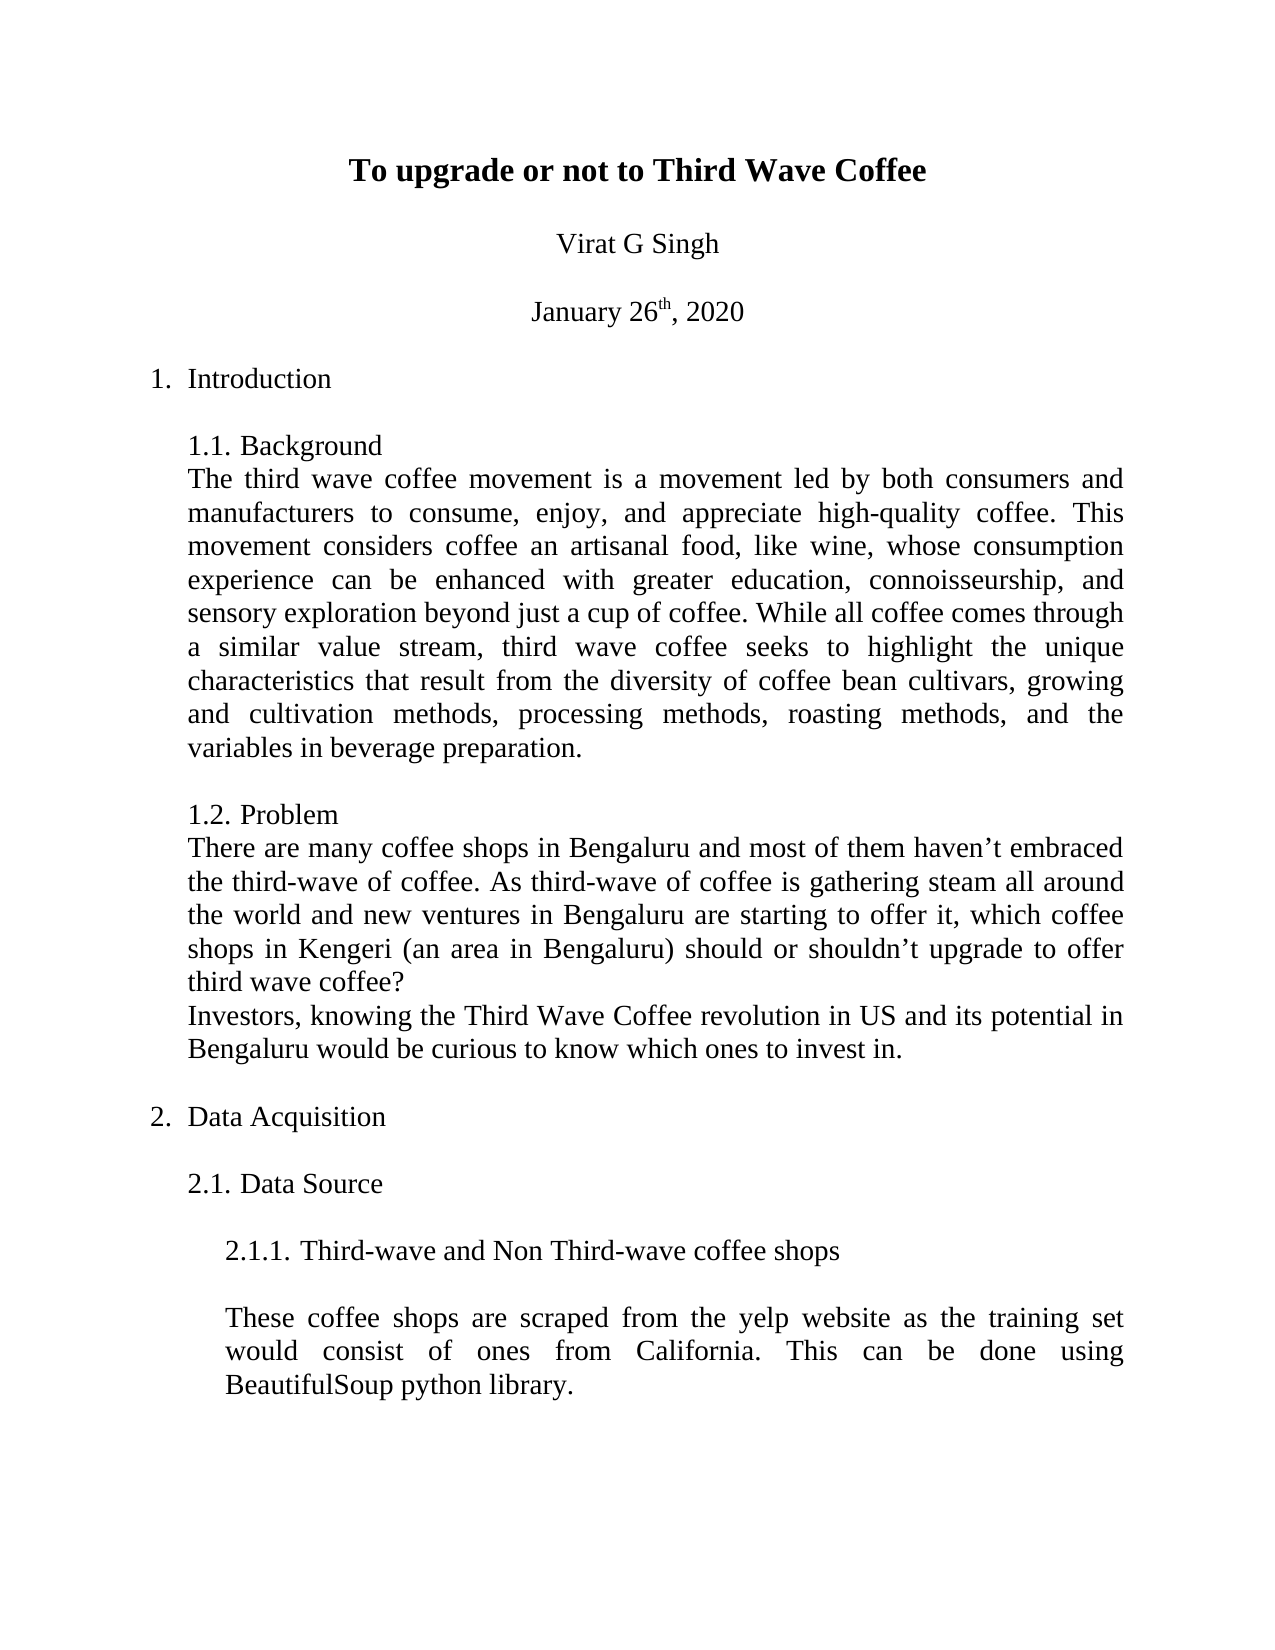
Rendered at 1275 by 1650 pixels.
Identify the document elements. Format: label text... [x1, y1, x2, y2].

list Problem [187, 797, 1125, 830]
list Background [187, 428, 1125, 461]
text There are many coffee shops in Bengaluru and most of them haven’t embraced the third-wave of coffee. As third-wave of coffee is gathering steam all around the world and new ventures in Bengaluru are starting to offer it, which coffee shops in Kengeri (an area in Bengaluru) should or shouldn’t upgrade to offer third wave coffee? [187, 830, 1125, 998]
list Introduction [150, 361, 1125, 394]
text January 26th, 2020 [150, 294, 1125, 327]
text Investors, knowing the Third Wave Coffee revolution in US and its potential in Bengaluru would be curious to know which ones to invest in. [187, 998, 1125, 1065]
list Data Acquisition [150, 1099, 1125, 1132]
text The third wave coffee movement is a movement led by both consumers and manufacturers to consume, enjoy, and appreciate high-quality coffee. This movement considers coffee an artisanal food, like wine, whose consumption experience can be enhanced with greater education, connoisseurship, and sensory exploration beyond just a cup of coffee. While all coffee comes through a similar value stream, third wave coffee seeks to highlight the unique characteristics that result from the diversity of coffee bean cultivars, growing and cultivation methods, processing methods, roasting methods, and the variables in beverage preparation. [187, 461, 1125, 763]
text Virat G Singh [150, 227, 1125, 260]
text To upgrade or not to Third Wave Coffee [150, 150, 1125, 188]
list Third-wave and Non Third-wave coffee shops [225, 1233, 1125, 1266]
text These coffee shops are scraped from the yelp website as the training set would consist of ones from California. This can be done using BeautifulSoup python library. [225, 1300, 1125, 1401]
list Data Source [187, 1166, 1125, 1199]
